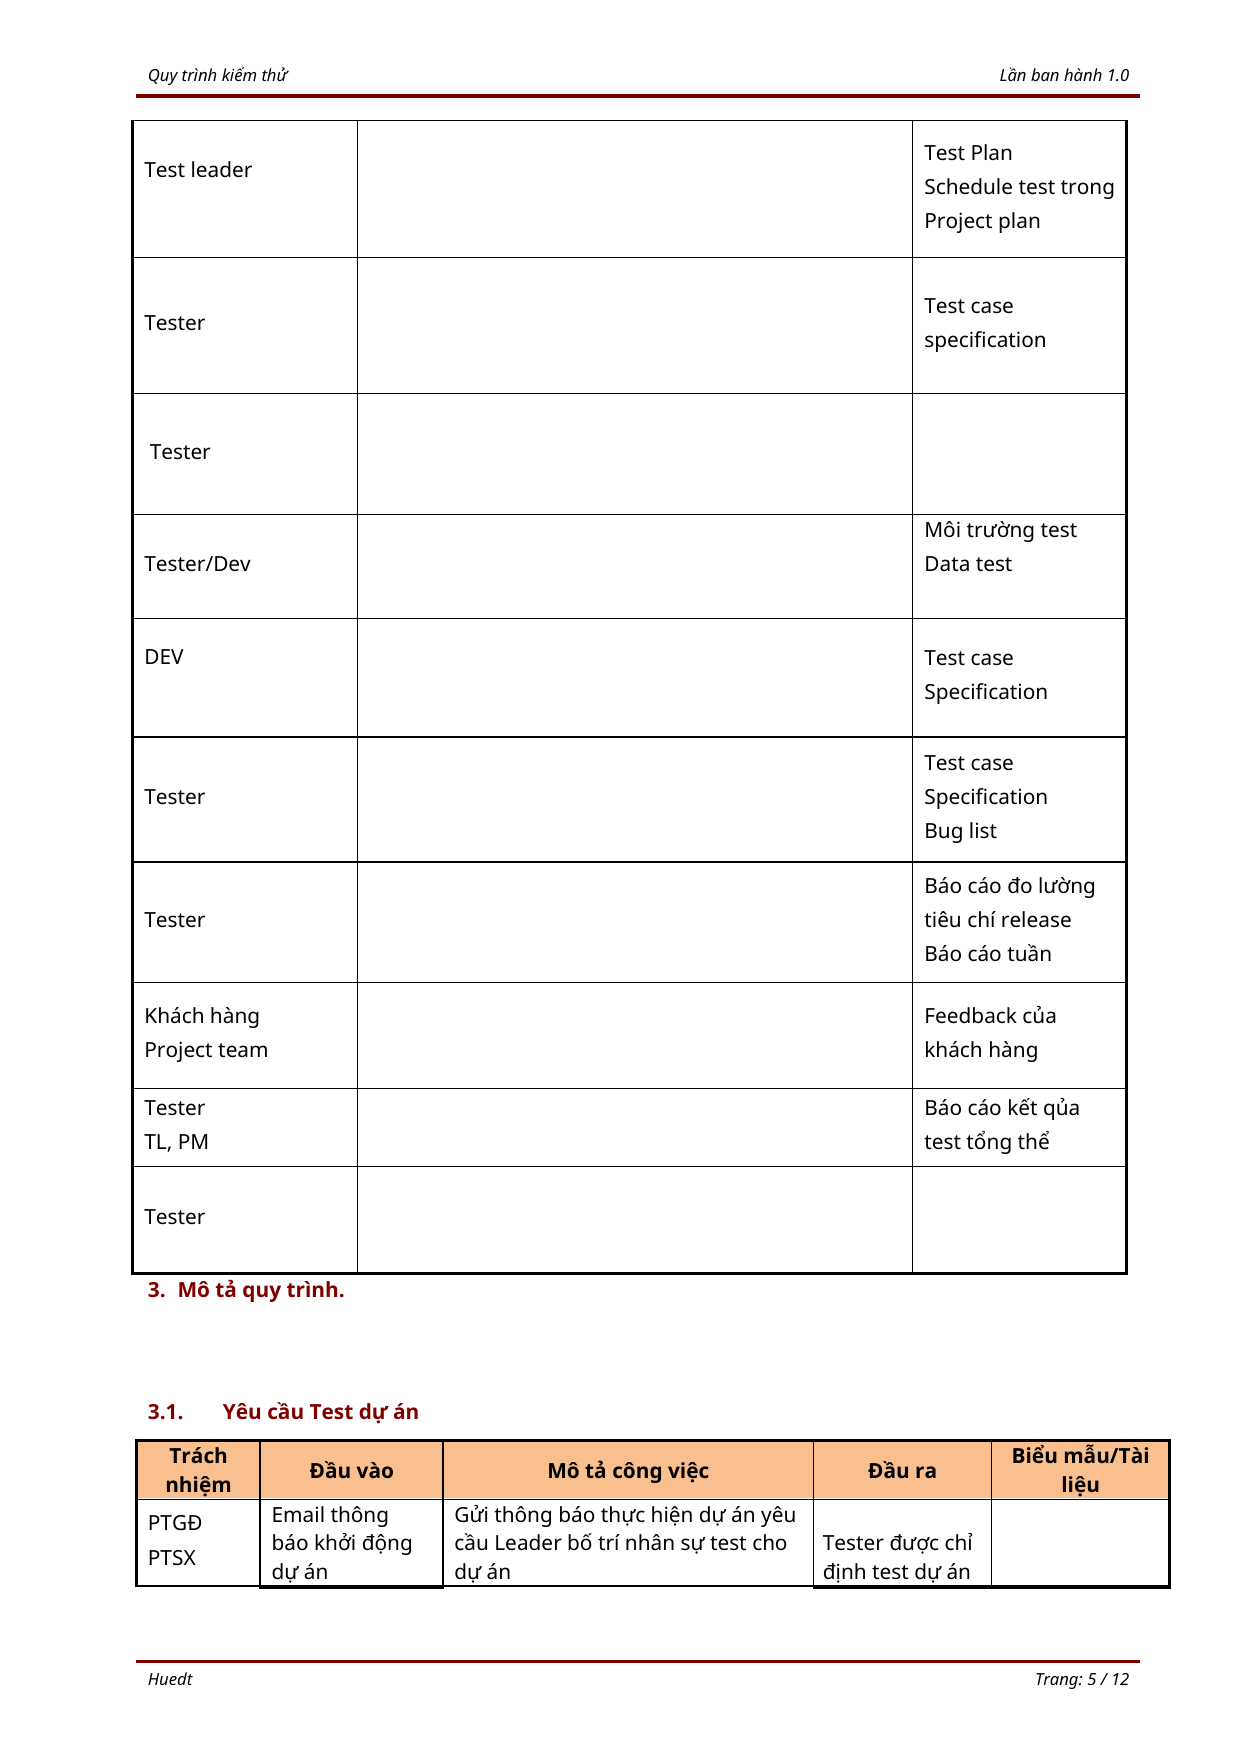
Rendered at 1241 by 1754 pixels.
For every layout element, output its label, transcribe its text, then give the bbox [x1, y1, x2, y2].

table_cell Tester [134, 394, 357, 514]
table_cell DEV [134, 619, 357, 736]
table_cell Tester [134, 738, 357, 861]
table_cell Môi trường test Data test [913, 515, 1125, 617]
table_cell Email thông báo khởi động dự án [261, 1500, 442, 1585]
table_cell [358, 738, 912, 861]
table_header Đầu ra [814, 1442, 991, 1498]
table_cell Test case Specification Bug list [913, 738, 1125, 861]
table_cell Test case specification [913, 258, 1125, 393]
table_cell Tester [134, 1167, 357, 1272]
table_cell [358, 863, 912, 982]
table_cell Feedback của khách hàng [913, 983, 1125, 1088]
table_cell [992, 1500, 1168, 1585]
table_cell Tester TL, PM [134, 1089, 357, 1166]
table_header Đầu vào [261, 1442, 442, 1498]
table_cell [358, 983, 912, 1088]
table_cell [913, 394, 1125, 514]
table_header Trách nhiệm [138, 1442, 259, 1498]
table_cell Báo cáo kết qủa test tổng thể [913, 1089, 1125, 1166]
subtitle Yêu cầu Test dự án [148, 1397, 1152, 1426]
table_cell [358, 1167, 912, 1272]
table_cell PTGĐ PTSX [138, 1500, 259, 1585]
table_cell [358, 394, 912, 514]
table_cell Tester được chỉ định test dự án [814, 1500, 991, 1585]
table_cell [358, 1089, 912, 1166]
table_cell Test leader [134, 121, 357, 257]
table_cell [358, 619, 912, 736]
subtitle Mô tả quy trình. [148, 1275, 1152, 1303]
table_header Biểu mẫu/Tài liệu [992, 1442, 1168, 1498]
table_cell Gửi thông báo thực hiện dự án yêu cầu Leader bố trí nhân sự test cho dự án [444, 1500, 813, 1585]
table_cell Tester [134, 863, 357, 982]
table_cell Tester [134, 258, 357, 393]
table_cell [913, 1167, 1125, 1272]
table_cell [358, 515, 912, 617]
table_cell Tester/Dev [134, 515, 357, 617]
table_cell [358, 258, 912, 393]
table_cell Test Plan Schedule test trong Project plan [913, 121, 1125, 257]
table_header Mô tả công việc [444, 1442, 813, 1498]
table_cell Khách hàng Project team [134, 983, 357, 1088]
table_cell [358, 121, 912, 257]
table_cell Test case Specification [913, 619, 1125, 736]
table_cell Báo cáo đo lường tiêu chí release Báo cáo tuần [913, 863, 1125, 982]
